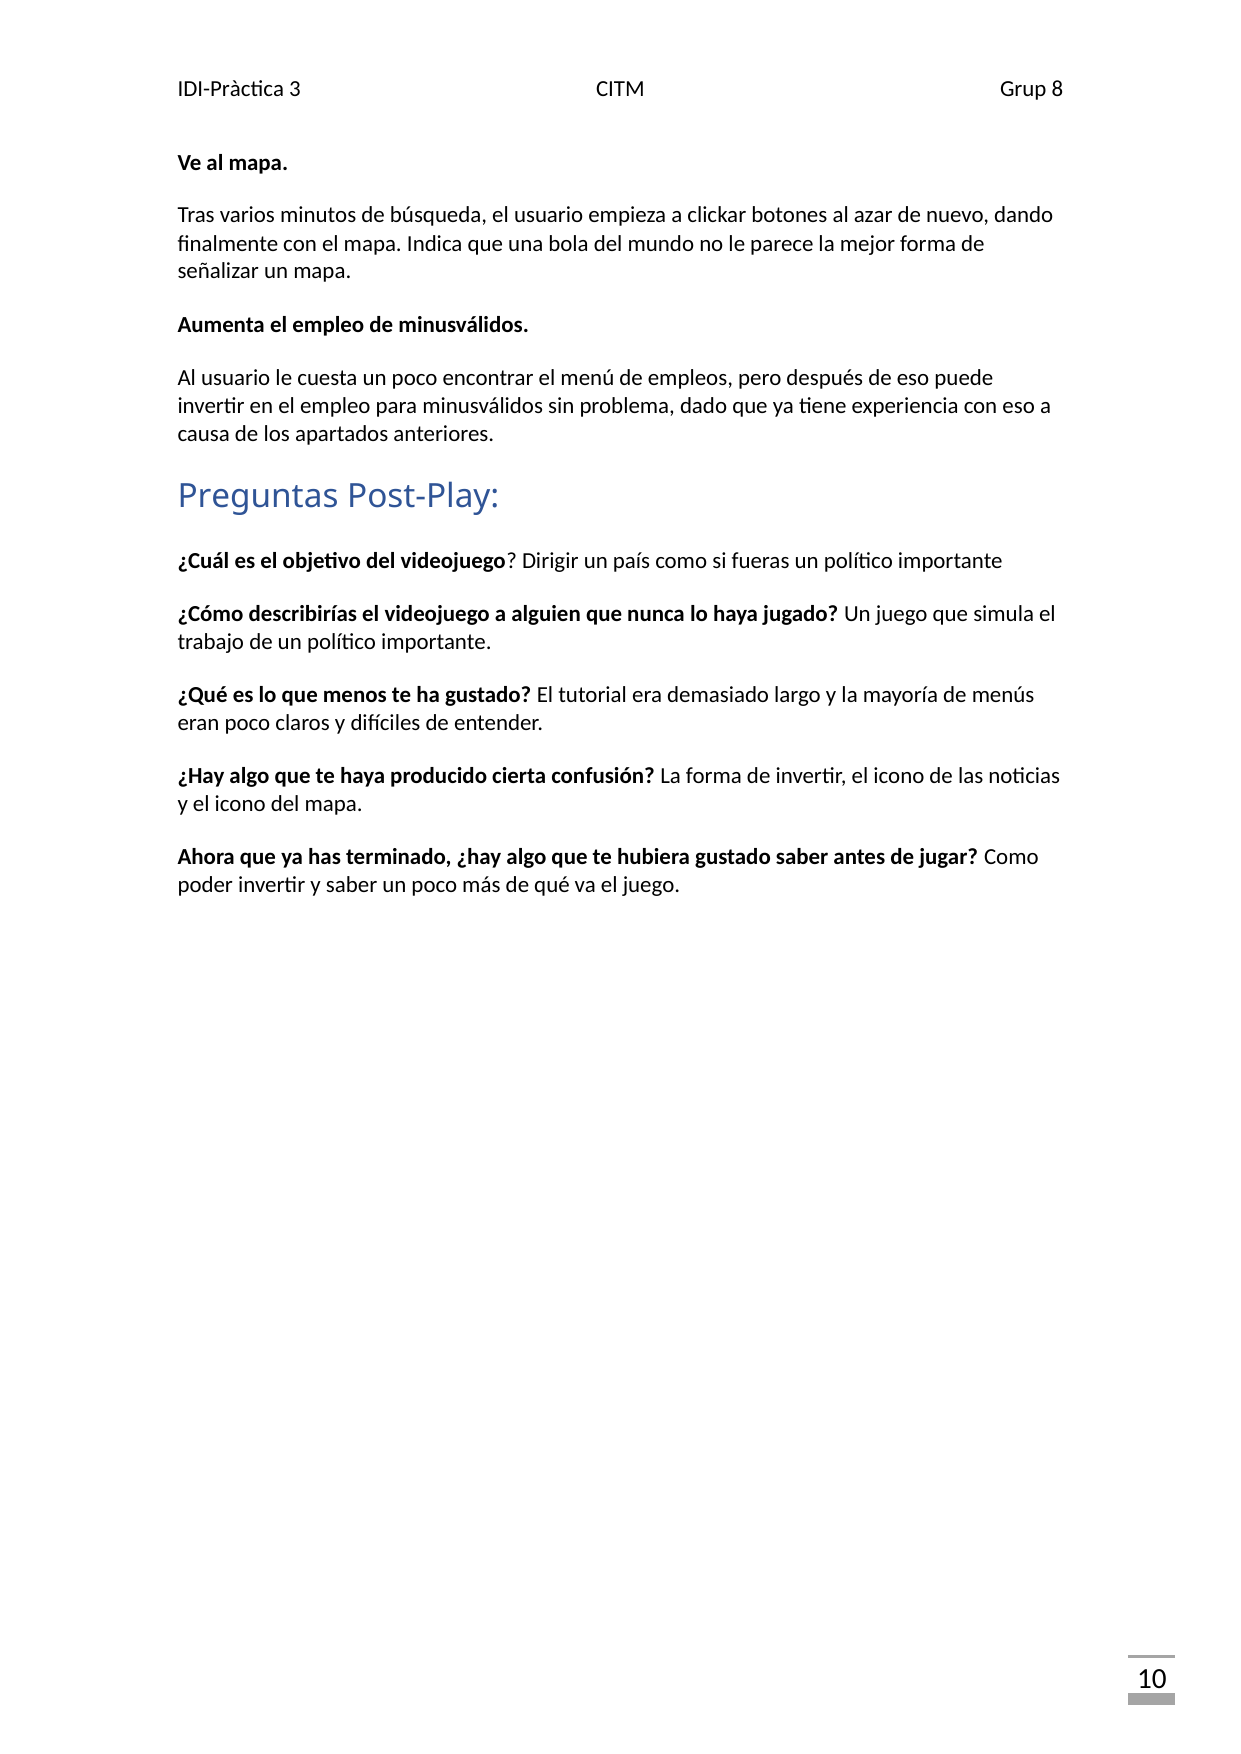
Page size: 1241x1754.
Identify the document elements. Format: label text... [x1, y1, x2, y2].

text ¿Qué es lo que menos te ha gustado? El tutorial era demasiado largo y la mayoría de menús eran poco claros y difíciles de entender. [177, 680, 1063, 736]
text Ve al mapa. [177, 148, 1063, 176]
text ¿Cuál es el objetivo del videojuego? Dirigir un país como si fueras un político importante [177, 546, 1063, 574]
text Ahora que ya has terminado, ¿hay algo que te hubiera gustado saber antes de jugar? Como poder invertir y saber un poco más de qué va el juego. [177, 842, 1063, 898]
text Al usuario le cuesta un poco encontrar el menú de empleos, pero después de eso puede invertir en el empleo para minusválidos sin problema, dado que ya tiene experiencia con eso a causa de los apartados anteriores. [177, 363, 1063, 447]
text ¿Hay algo que te haya producido cierta confusión? La forma de invertir, el icono de las noticias y el icono del mapa. [177, 761, 1063, 817]
text ¿Cómo describirías el videojuego a alguien que nunca lo haya jugado? Un juego que simula el trabajo de un político importante. [177, 599, 1063, 655]
text Tras varios minutos de búsqueda, el usuario empieza a clickar botones al azar de nuevo, dando finalmente con el mapa. Indica que una bola del mundo no le parece la mejor forma de señalizar un mapa. [177, 201, 1063, 285]
subtitle Preguntas Post-Play: [177, 472, 1063, 517]
text Aumenta el empleo de minusválidos. [177, 310, 1063, 338]
